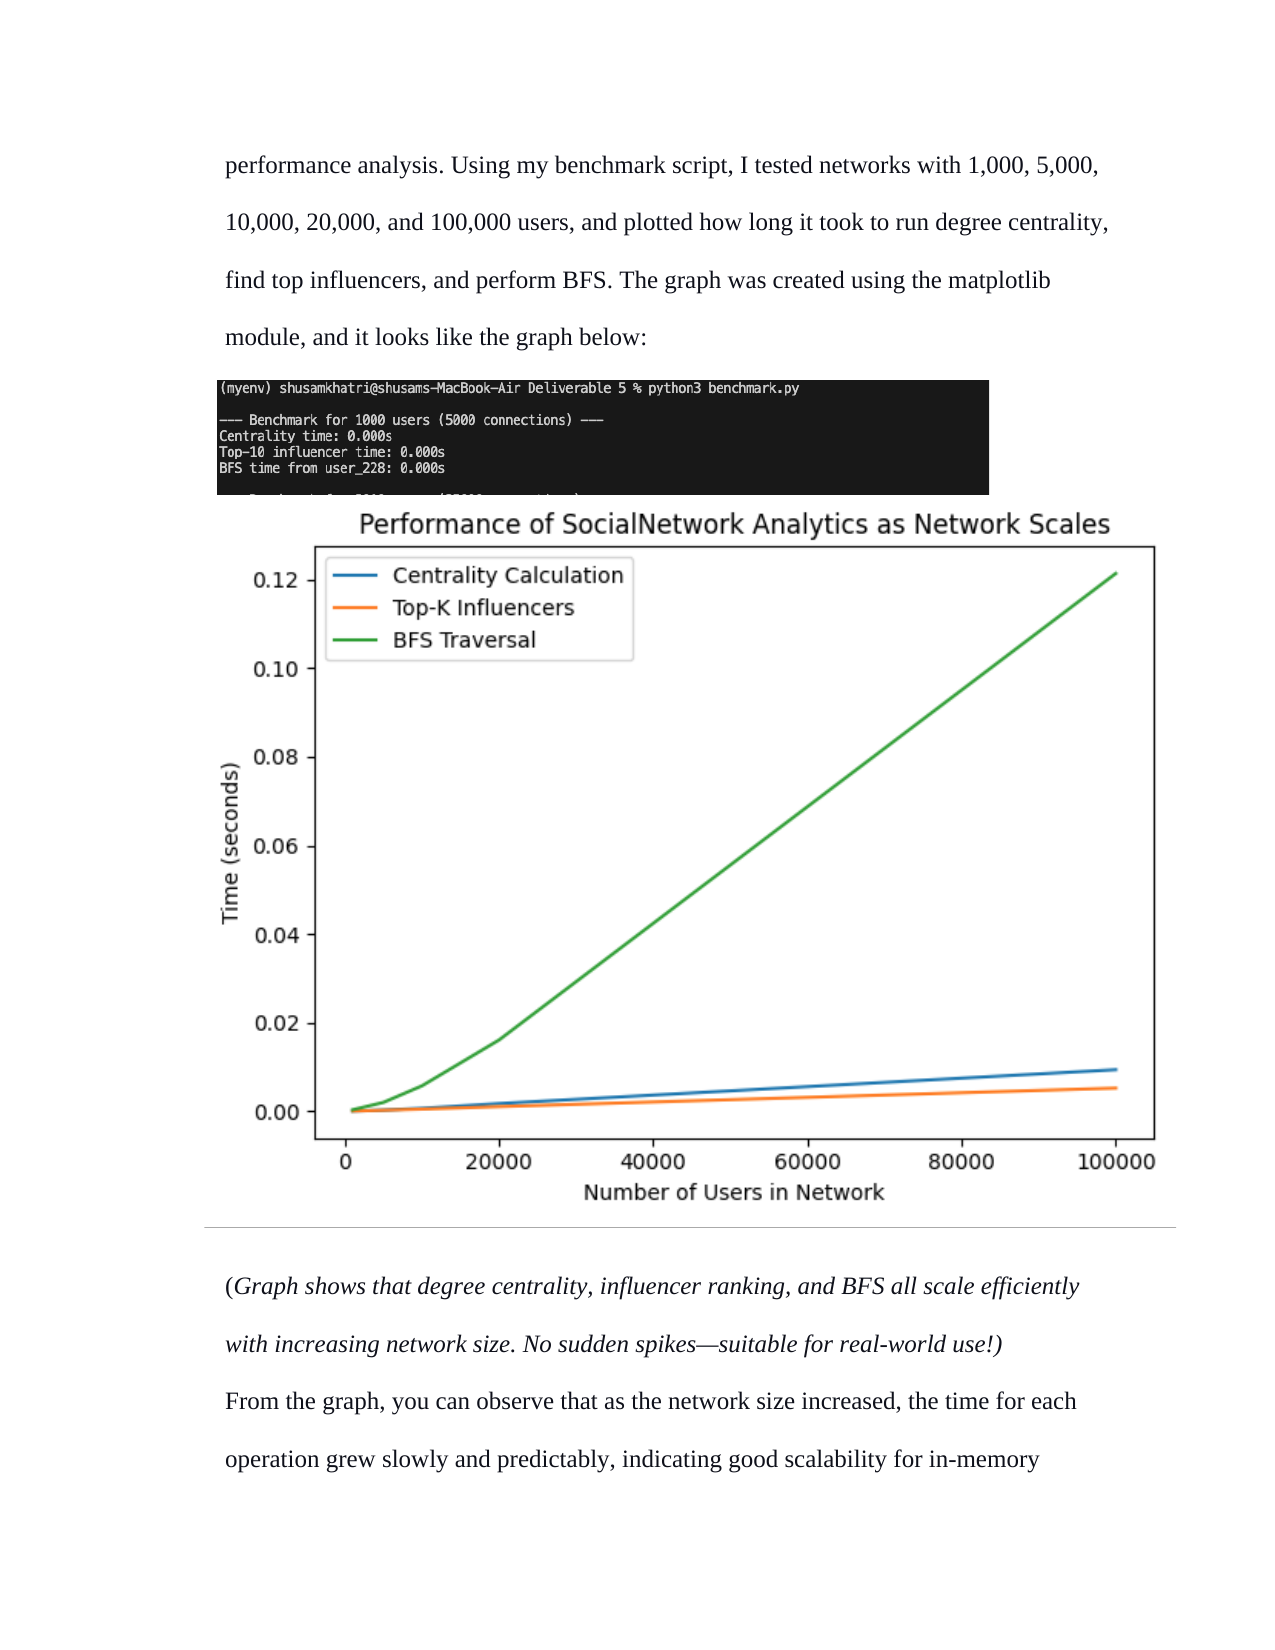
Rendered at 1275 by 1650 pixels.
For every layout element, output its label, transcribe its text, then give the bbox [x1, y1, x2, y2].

picture [204, 380, 1176, 1228]
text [225, 150, 1125, 351]
text (Graph shows that degree centrality, influencer ranking, and BFS all scale efficiently with increasing network size. No sudden spikes—suitable for real-world use!) [225, 1228, 1125, 1357]
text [225, 1386, 1125, 1472]
